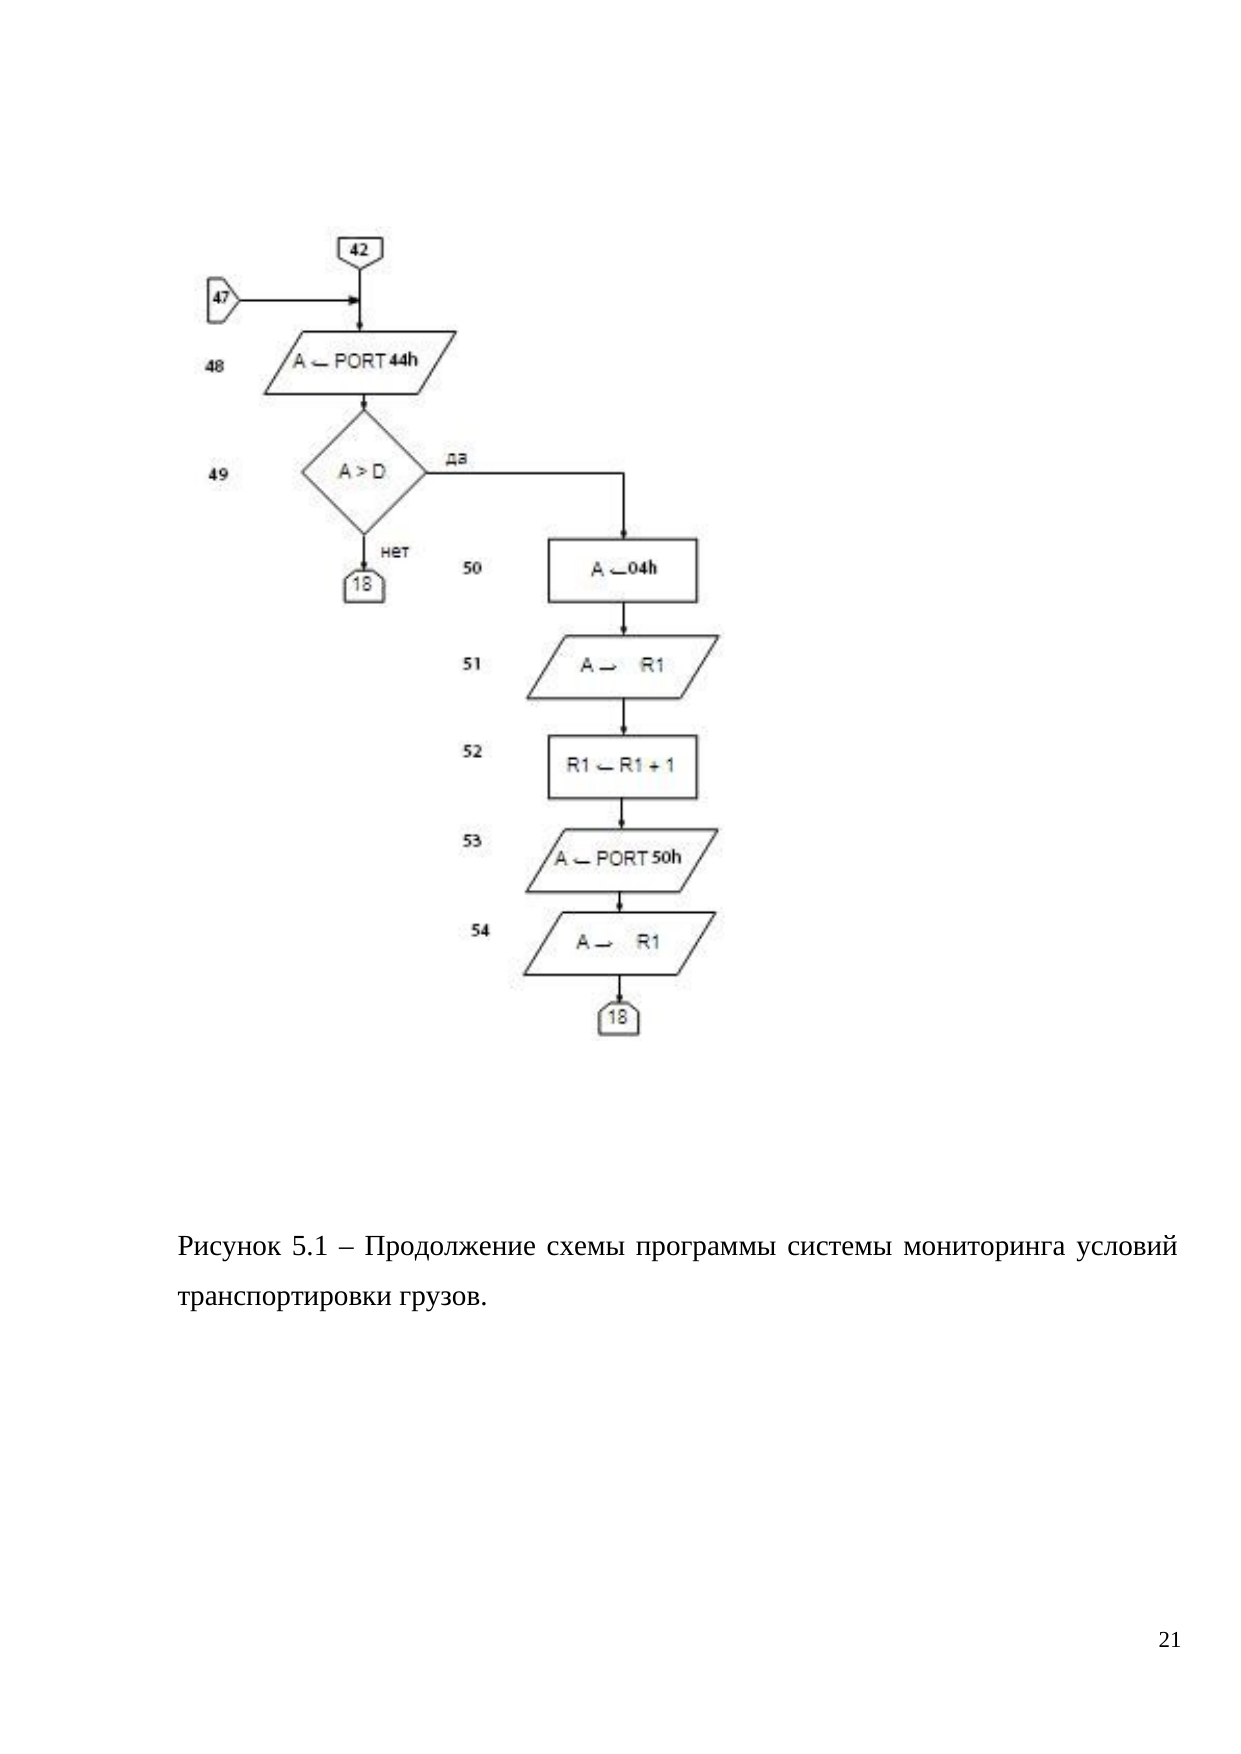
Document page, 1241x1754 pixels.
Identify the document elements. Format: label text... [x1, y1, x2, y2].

text Рисунок 5.1 – Продолжение схемы программы системы мониторинга условий транспортировки грузов. [177, 1228, 1192, 1312]
picture [193, 226, 725, 1041]
